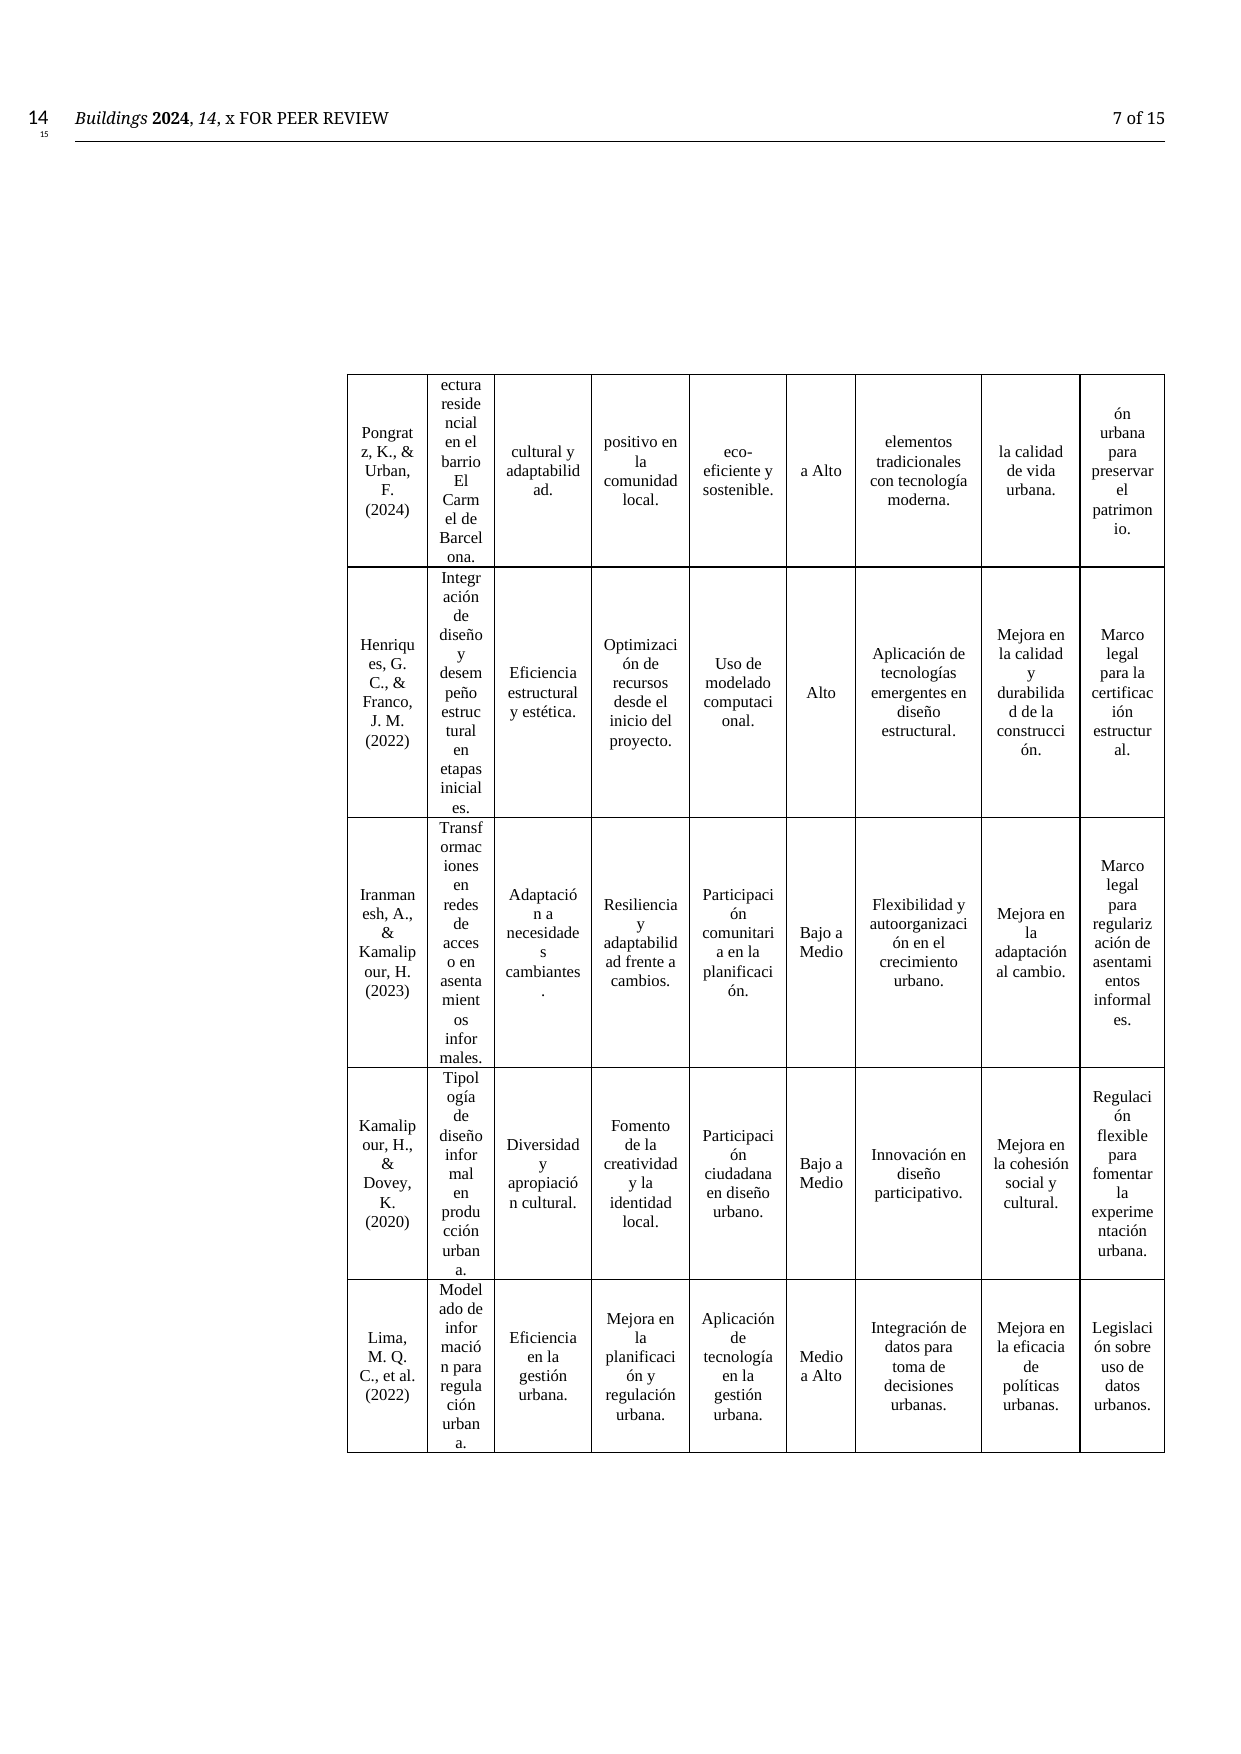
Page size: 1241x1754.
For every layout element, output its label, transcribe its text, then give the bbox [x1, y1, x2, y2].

table_cell Regulación flexible para fomentar la experimentación urbana. [1081, 1068, 1164, 1279]
table_cell Uso de modelado computacional. [690, 568, 786, 817]
table_cell Lima, M. Q. C., et al. [348, 1280, 427, 1452]
table_cell Bajo a Medio [787, 1068, 855, 1279]
table_cell Integración de diseño y desempeño estructural en etapas iniciales. [428, 568, 494, 817]
table_cell Alto [787, 568, 855, 817]
table_cell Innovación en diseño participativo. [856, 1068, 981, 1279]
table_cell Medio a Alto [787, 1280, 855, 1452]
table_cell Medio a Alto [787, 375, 855, 566]
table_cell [1081, 375, 1164, 566]
table_cell Adaptación a necesidades cambiantes. [495, 818, 591, 1067]
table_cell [690, 375, 786, 566]
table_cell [856, 375, 981, 566]
table_cell Marco legal para regularización de asentamientos informales. [1081, 818, 1164, 1067]
table_cell Legislación sobre uso de datos urbanos. [1081, 1280, 1164, 1452]
table_cell Mejora en la adaptación al cambio. [982, 818, 1079, 1067]
table_cell Fomento de la creatividad y la identidad local. [592, 1068, 689, 1279]
table_cell Henriques, G. C., & Franco, J. M. [348, 568, 427, 817]
table_cell Mejora en la calidad y durabilidad de la construcción. [982, 568, 1079, 817]
table_cell Optimización de recursos desde el inicio del proyecto. [592, 568, 689, 817]
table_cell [428, 375, 494, 566]
table_cell Mejora en la eficacia de políticas urbanas. [982, 1280, 1079, 1452]
table_cell Flexibilidad y autoorganización en el crecimiento urbano. [856, 818, 981, 1067]
table_cell Iranmanesh, A., & Kamalipour, H. [348, 818, 427, 1067]
table_cell Modelado de información para regulación urbana. [428, 1280, 494, 1452]
table_cell Tipología de diseño informal en producción urbana. [428, 1068, 494, 1279]
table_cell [348, 375, 427, 566]
table_cell Resiliencia y adaptabilidad frente a cambios. [592, 818, 689, 1067]
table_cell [495, 375, 591, 566]
table_cell Aplicación de tecnología en la gestión urbana. [690, 1280, 786, 1452]
table_cell Eficiencia en la gestión urbana. [495, 1280, 591, 1452]
table_cell Aplicación de tecnologías emergentes en diseño estructural. [856, 568, 981, 817]
table_cell Eficiencia estructural y estética. [495, 568, 591, 817]
table_cell Participación comunitaria en la planificación. [690, 818, 786, 1067]
table_cell Kamalipour, H., & Dovey, K. [348, 1068, 427, 1279]
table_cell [592, 375, 689, 566]
table_cell Integración de datos para toma de decisiones urbanas. [856, 1280, 981, 1452]
table_cell Mejora en la planificación y regulación urbana. [592, 1280, 689, 1452]
table_cell Marco legal para la certificación estructural. [1081, 568, 1164, 817]
table_cell Bajo a Medio [787, 818, 855, 1067]
table_cell Participación ciudadana en diseño urbano. [690, 1068, 786, 1279]
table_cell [982, 375, 1079, 566]
table_cell Mejora en la cohesión social y cultural. [982, 1068, 1079, 1279]
table_cell Transformaciones en redes de acceso en asentamientos informales. [428, 818, 494, 1067]
table_cell Diversidad y apropiación cultural. [495, 1068, 591, 1279]
